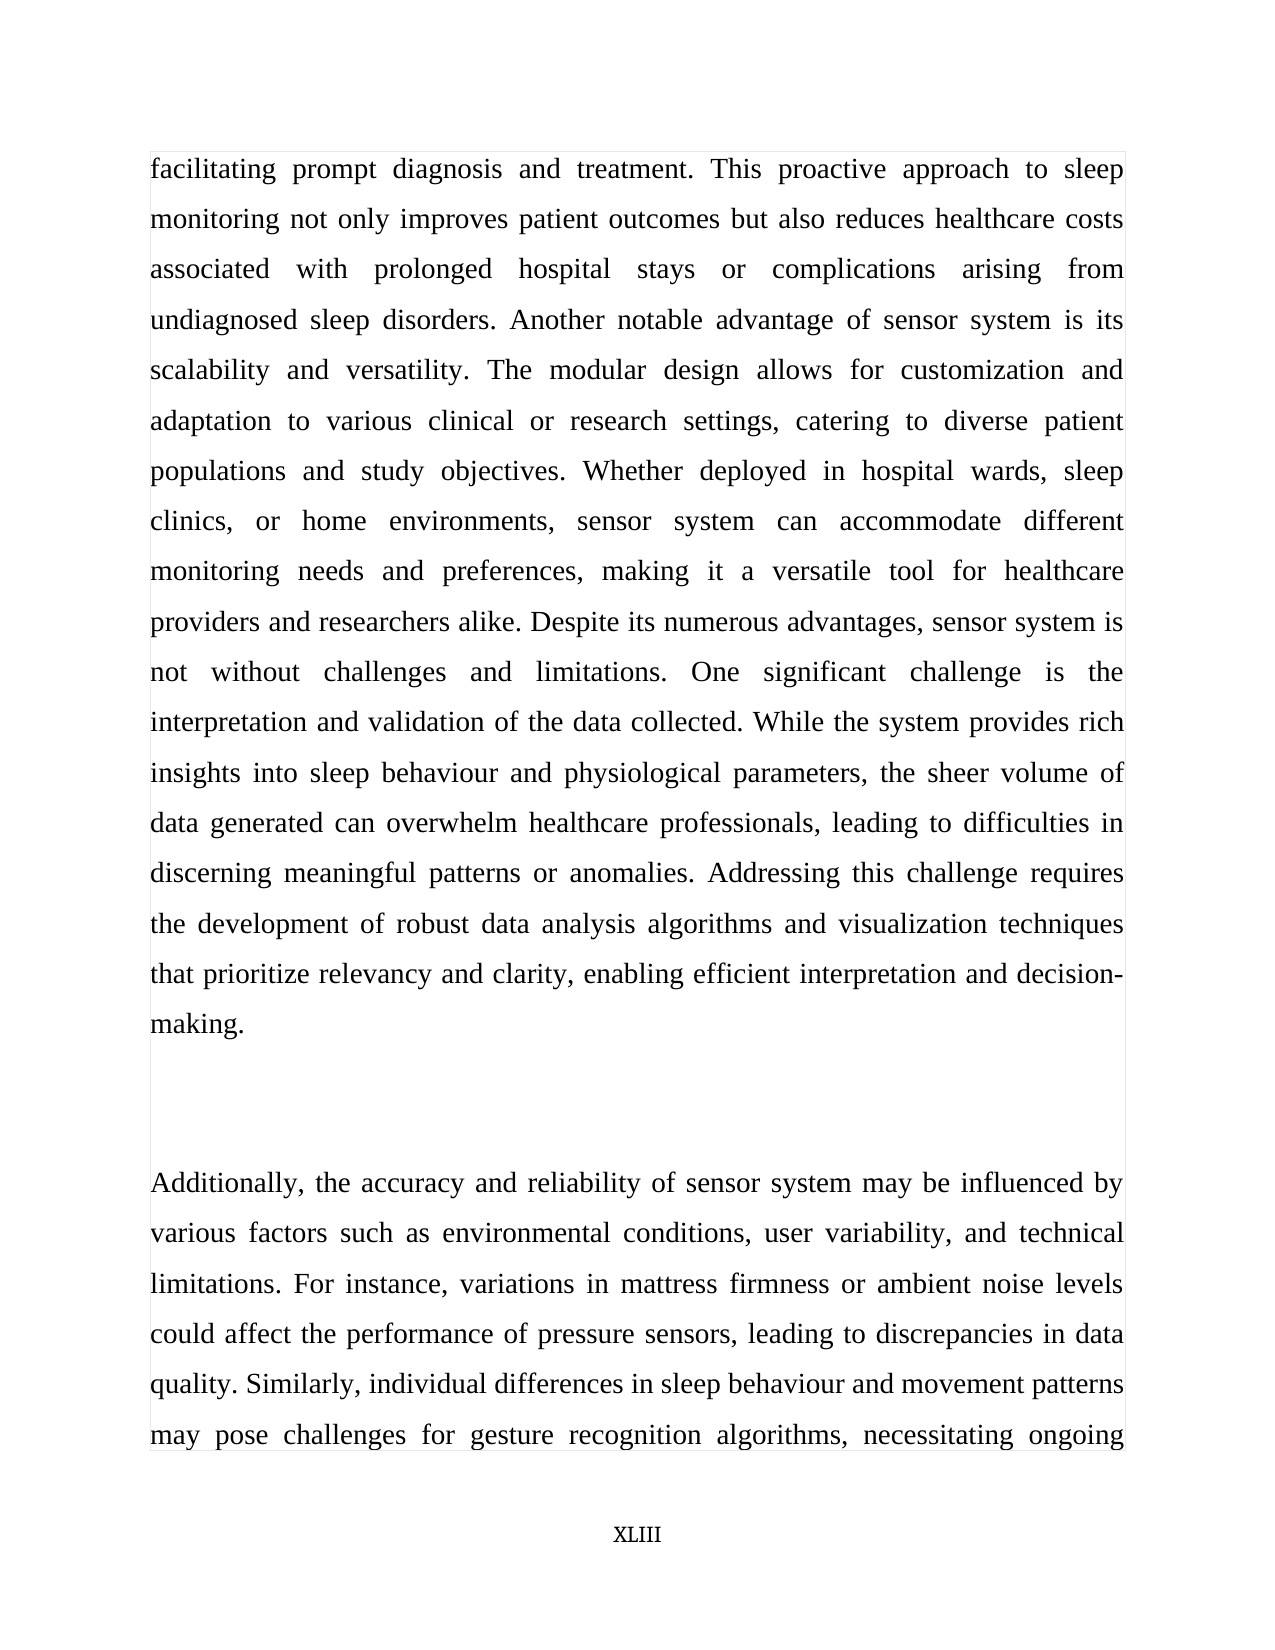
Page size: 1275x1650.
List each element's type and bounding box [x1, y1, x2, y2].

text [151, 1165, 1125, 1450]
text [151, 152, 1125, 1040]
